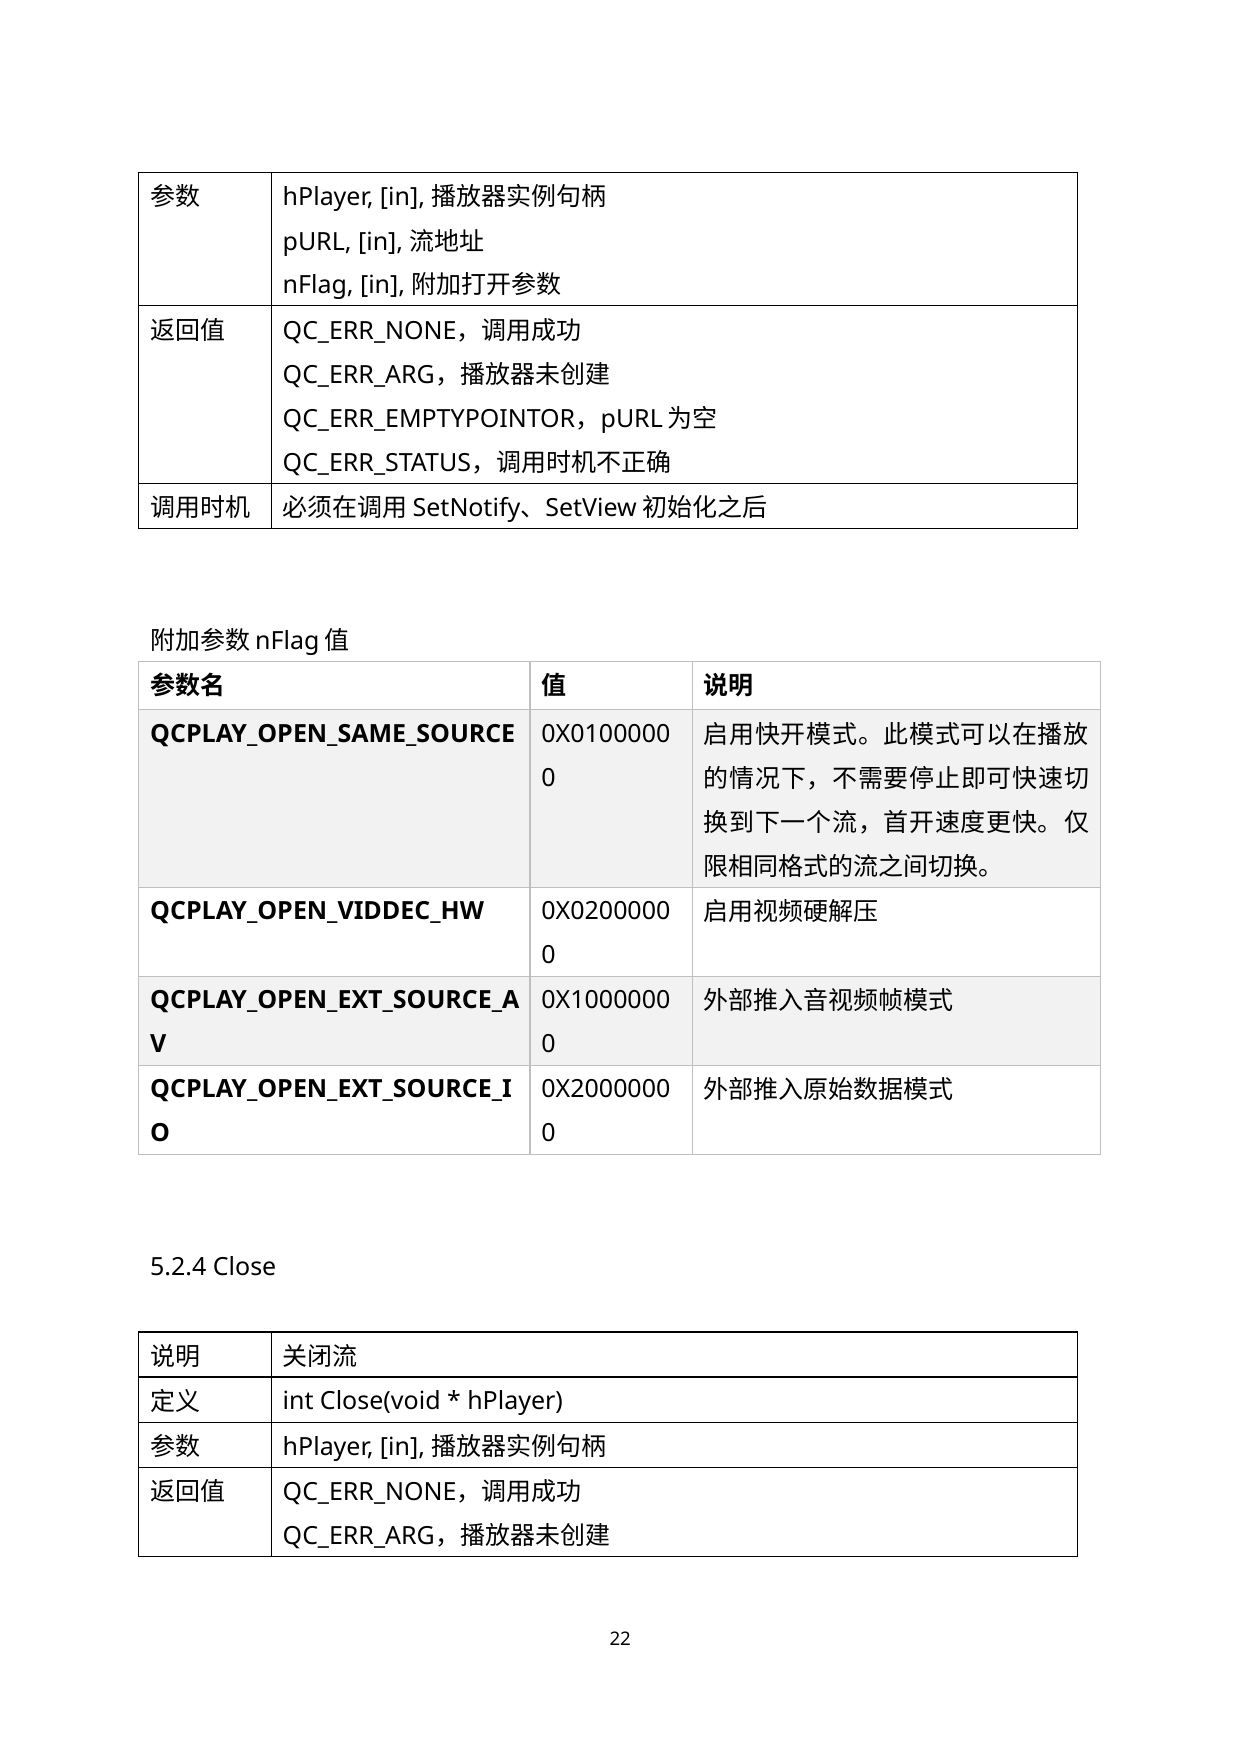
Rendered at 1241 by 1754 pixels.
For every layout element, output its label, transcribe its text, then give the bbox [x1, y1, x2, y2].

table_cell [272, 1468, 1077, 1556]
table_header 说明 [139, 1333, 271, 1376]
table_cell 返回值 [139, 1468, 271, 1556]
table_cell QCPLAY_OPEN_EXT_SOURCE_AV [139, 977, 529, 1065]
table_header 参数名 [139, 662, 529, 709]
table_cell QC_ERR_NONE，调用成功 QC_ERR_ARG，播放器未创建 QC_ERR_EMPTYPOINTOR，pURL为空 QC_ERR_STATUS，调用时机不正确 [272, 306, 1077, 482]
table_cell 调用时机 [139, 484, 271, 528]
table_cell int Close(void * hPlayer) [272, 1378, 1077, 1422]
table_header 值 [531, 662, 692, 709]
table_cell 0X20000000 [531, 1066, 692, 1154]
table_cell 参数 [139, 1423, 271, 1467]
table_cell 启用快开模式。此模式可以在播放的情况下，不需要停止即可快速切换到下一个流，首开速度更快。仅限相同格式的流之间切换。 [693, 710, 1100, 887]
text 附加参数nFlag值 [150, 617, 1090, 661]
table_cell 必须在调用SetNotify、SetView初始化之后 [272, 484, 1077, 528]
table_cell QCPLAY_OPEN_VIDDEC_HW [139, 888, 529, 976]
table_header 说明 [693, 662, 1100, 709]
table_cell 参数 [139, 173, 271, 305]
table_header 关闭流 [272, 1333, 1077, 1376]
table_cell 返回值 [139, 306, 271, 482]
table_cell 0X10000000 [531, 977, 692, 1065]
text 5.2.4 Close [150, 1243, 1090, 1287]
table_cell 0X02000000 [531, 888, 692, 976]
table_cell QCPLAY_OPEN_SAME_SOURCE [139, 710, 529, 887]
table_cell 定义 [139, 1378, 271, 1422]
table_cell 外部推入音视频帧模式 [693, 977, 1100, 1065]
table_cell hPlayer, [in], 播放器实例句柄 pURL, [in], 流地址 nFlag, [in], 附加打开参数 [272, 173, 1077, 305]
table_cell hPlayer, [in], 播放器实例句柄 [272, 1423, 1077, 1467]
table_cell 0X01000000 [531, 710, 692, 887]
table_cell 外部推入原始数据模式 [693, 1066, 1100, 1154]
table_cell QCPLAY_OPEN_EXT_SOURCE_IO [139, 1066, 529, 1154]
table_cell 启用视频硬解压 [693, 888, 1100, 976]
